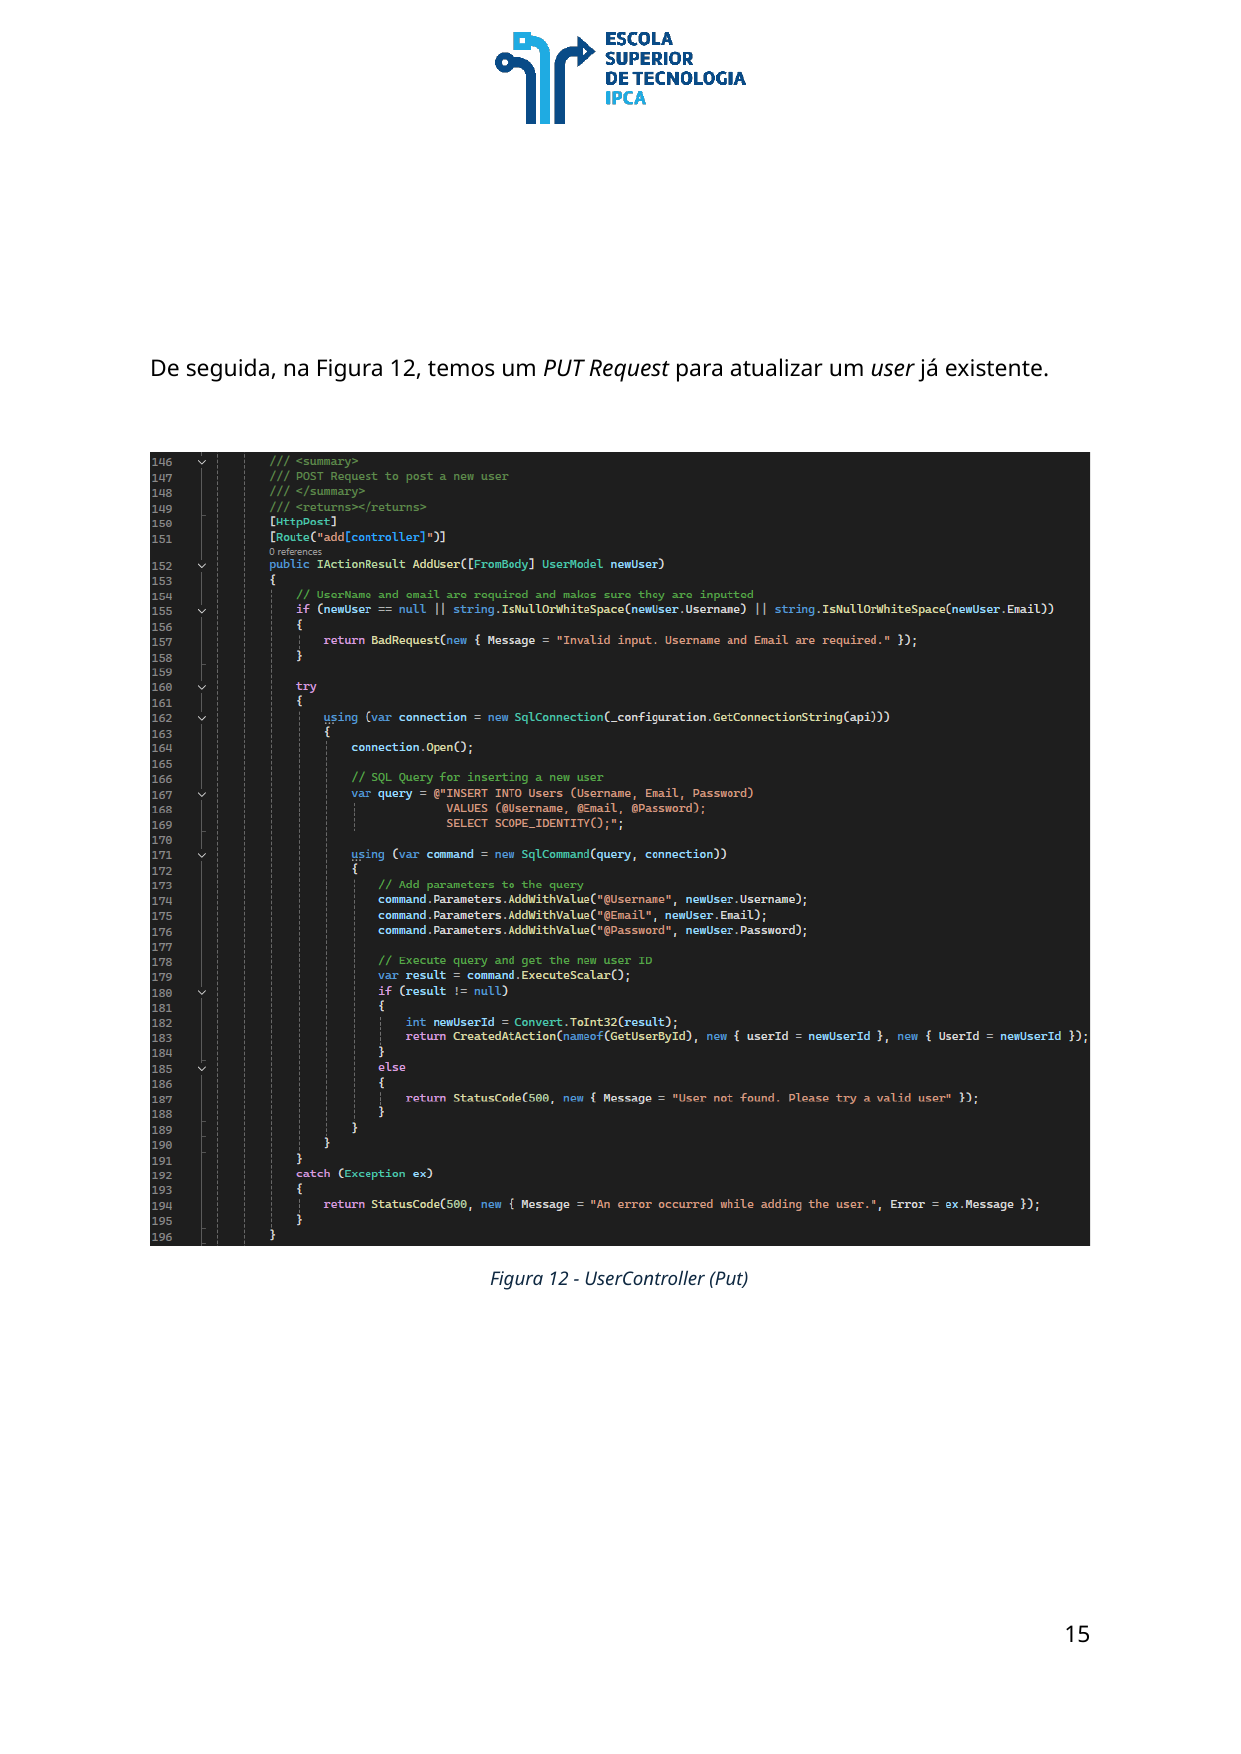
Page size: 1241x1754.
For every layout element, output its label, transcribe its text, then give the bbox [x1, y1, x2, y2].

picture [150, 452, 1091, 1246]
text Figura 12 - UserController (Put) [150, 1265, 1090, 1291]
picture [468, 25, 772, 132]
text De seguida, na Figura 12, temos um PUT Request para atualizar um user já existente. [150, 352, 1090, 383]
